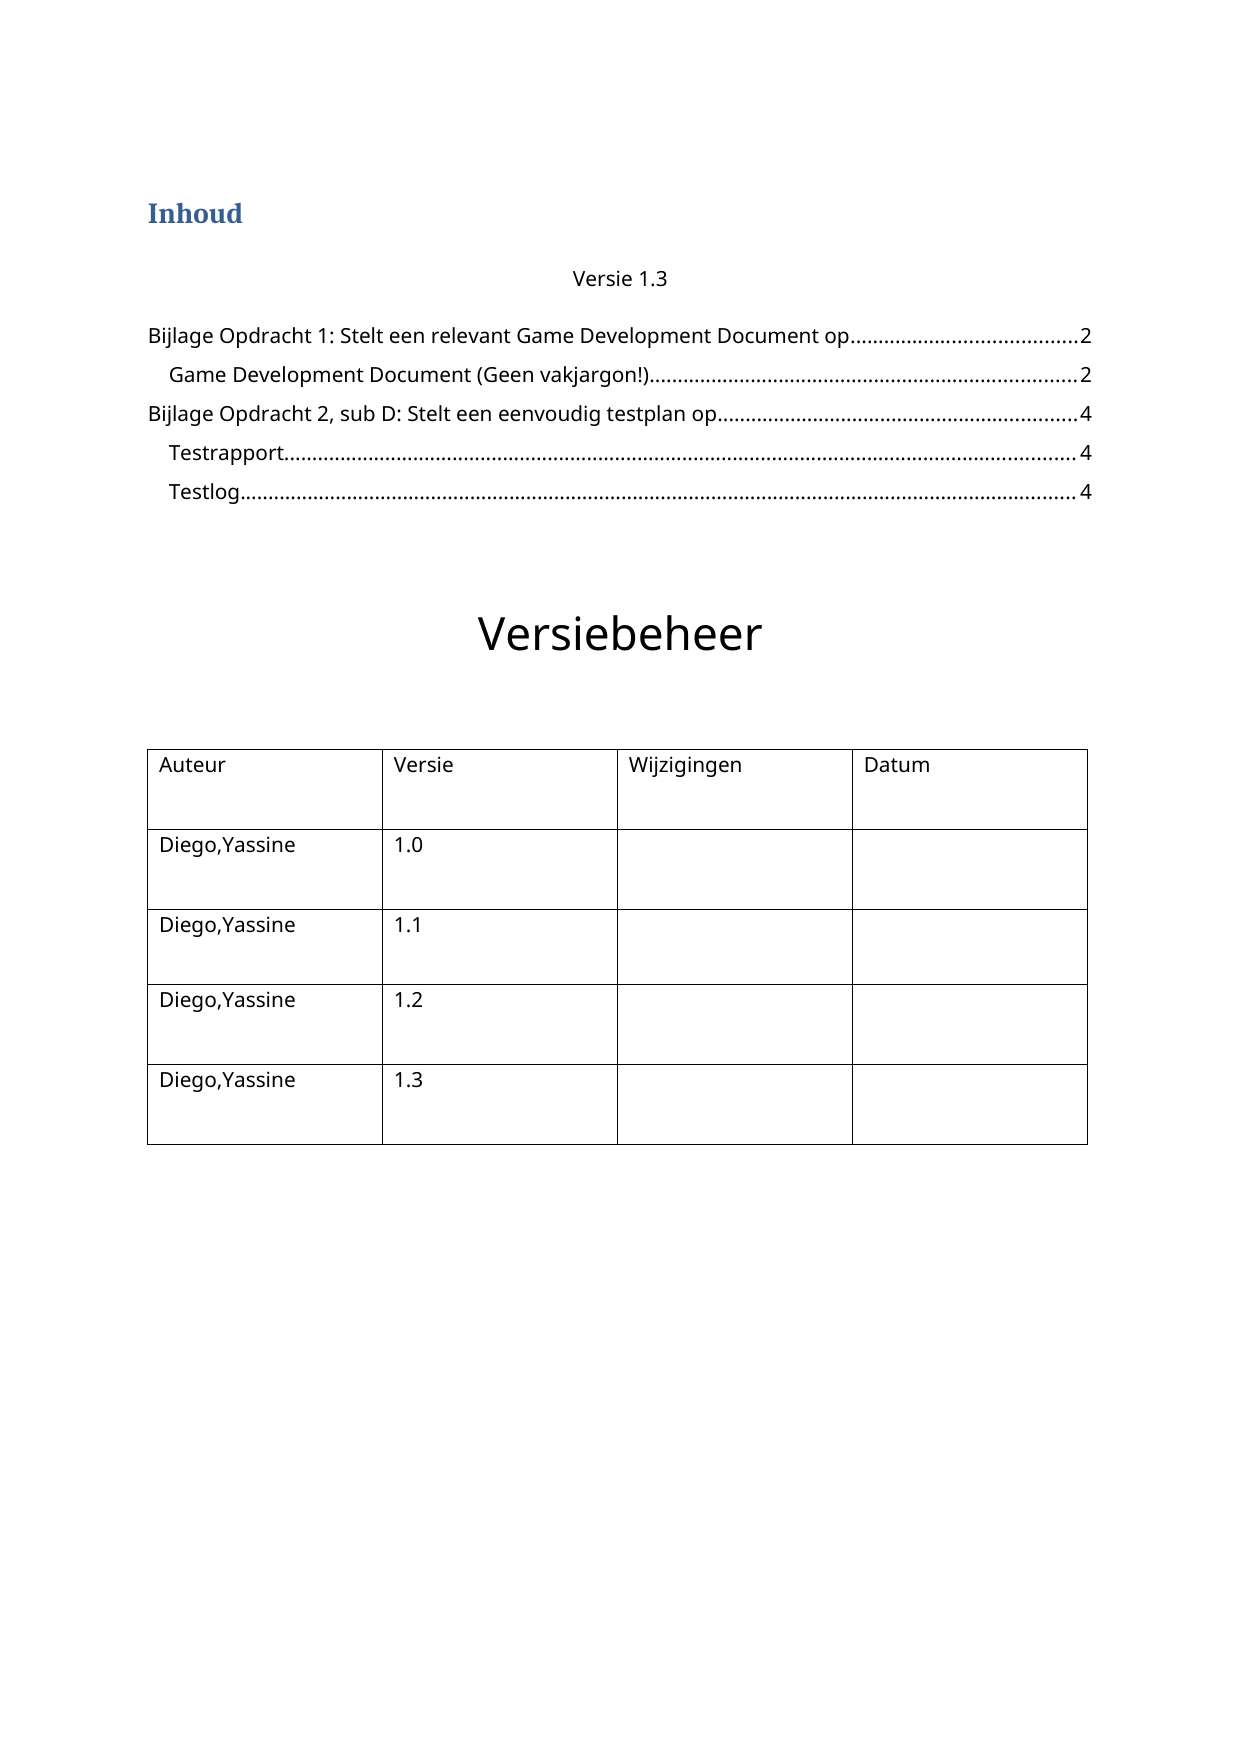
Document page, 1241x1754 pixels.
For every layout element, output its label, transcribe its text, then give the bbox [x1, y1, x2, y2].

table_cell 1.2 [383, 985, 617, 1064]
text Bijlage Opdracht 2, sub D: Stelt een eenvoudig testplan op 4 [148, 399, 1093, 428]
table_cell Diego,Yassine [148, 1065, 382, 1144]
table_cell [853, 1065, 1087, 1144]
table_cell [853, 910, 1087, 984]
table_cell 1.1 [383, 910, 617, 984]
table_header Auteur [148, 750, 382, 829]
table_cell 1.0 [383, 830, 617, 909]
table_cell Diego,Yassine [148, 985, 382, 1064]
table_cell [618, 985, 852, 1064]
table_header Versie [383, 750, 617, 829]
table_header Datum [853, 750, 1087, 829]
table_cell [853, 830, 1087, 909]
table_cell Diego,Yassine [148, 830, 382, 909]
table_cell [618, 910, 852, 984]
text Versiebeheer [148, 601, 1093, 663]
table_cell 1.3 [383, 1065, 617, 1144]
text Bijlage Opdracht 1: Stelt een relevant Game Development Document op 2 [148, 321, 1093, 350]
table_cell Diego,Yassine [148, 910, 382, 984]
text Testlog. 4 [168, 477, 1093, 505]
subtitle Inhoud [148, 198, 1093, 231]
text Versie 1.3 [148, 264, 1093, 293]
table_cell [853, 985, 1087, 1064]
table_cell [618, 830, 852, 909]
text Testrapport 4 [168, 438, 1093, 466]
text Game Development Document (Geen vakjargon!) 2 [168, 360, 1093, 389]
table_cell [618, 1065, 852, 1144]
table_header Wijzigingen [618, 750, 852, 829]
